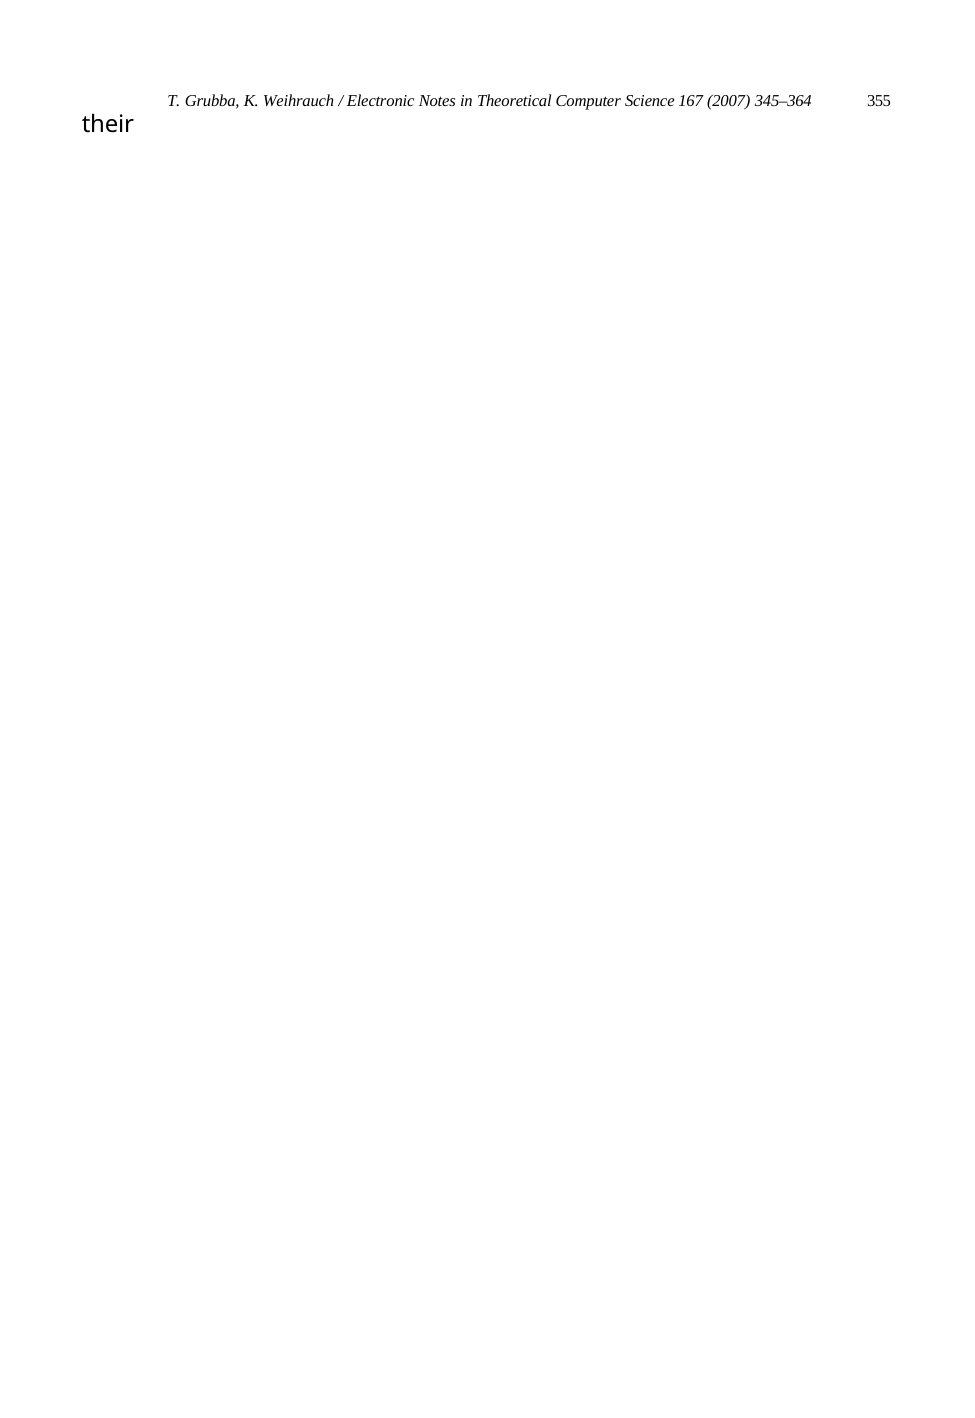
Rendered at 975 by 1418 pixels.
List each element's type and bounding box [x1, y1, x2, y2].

text [82, 110, 912, 138]
